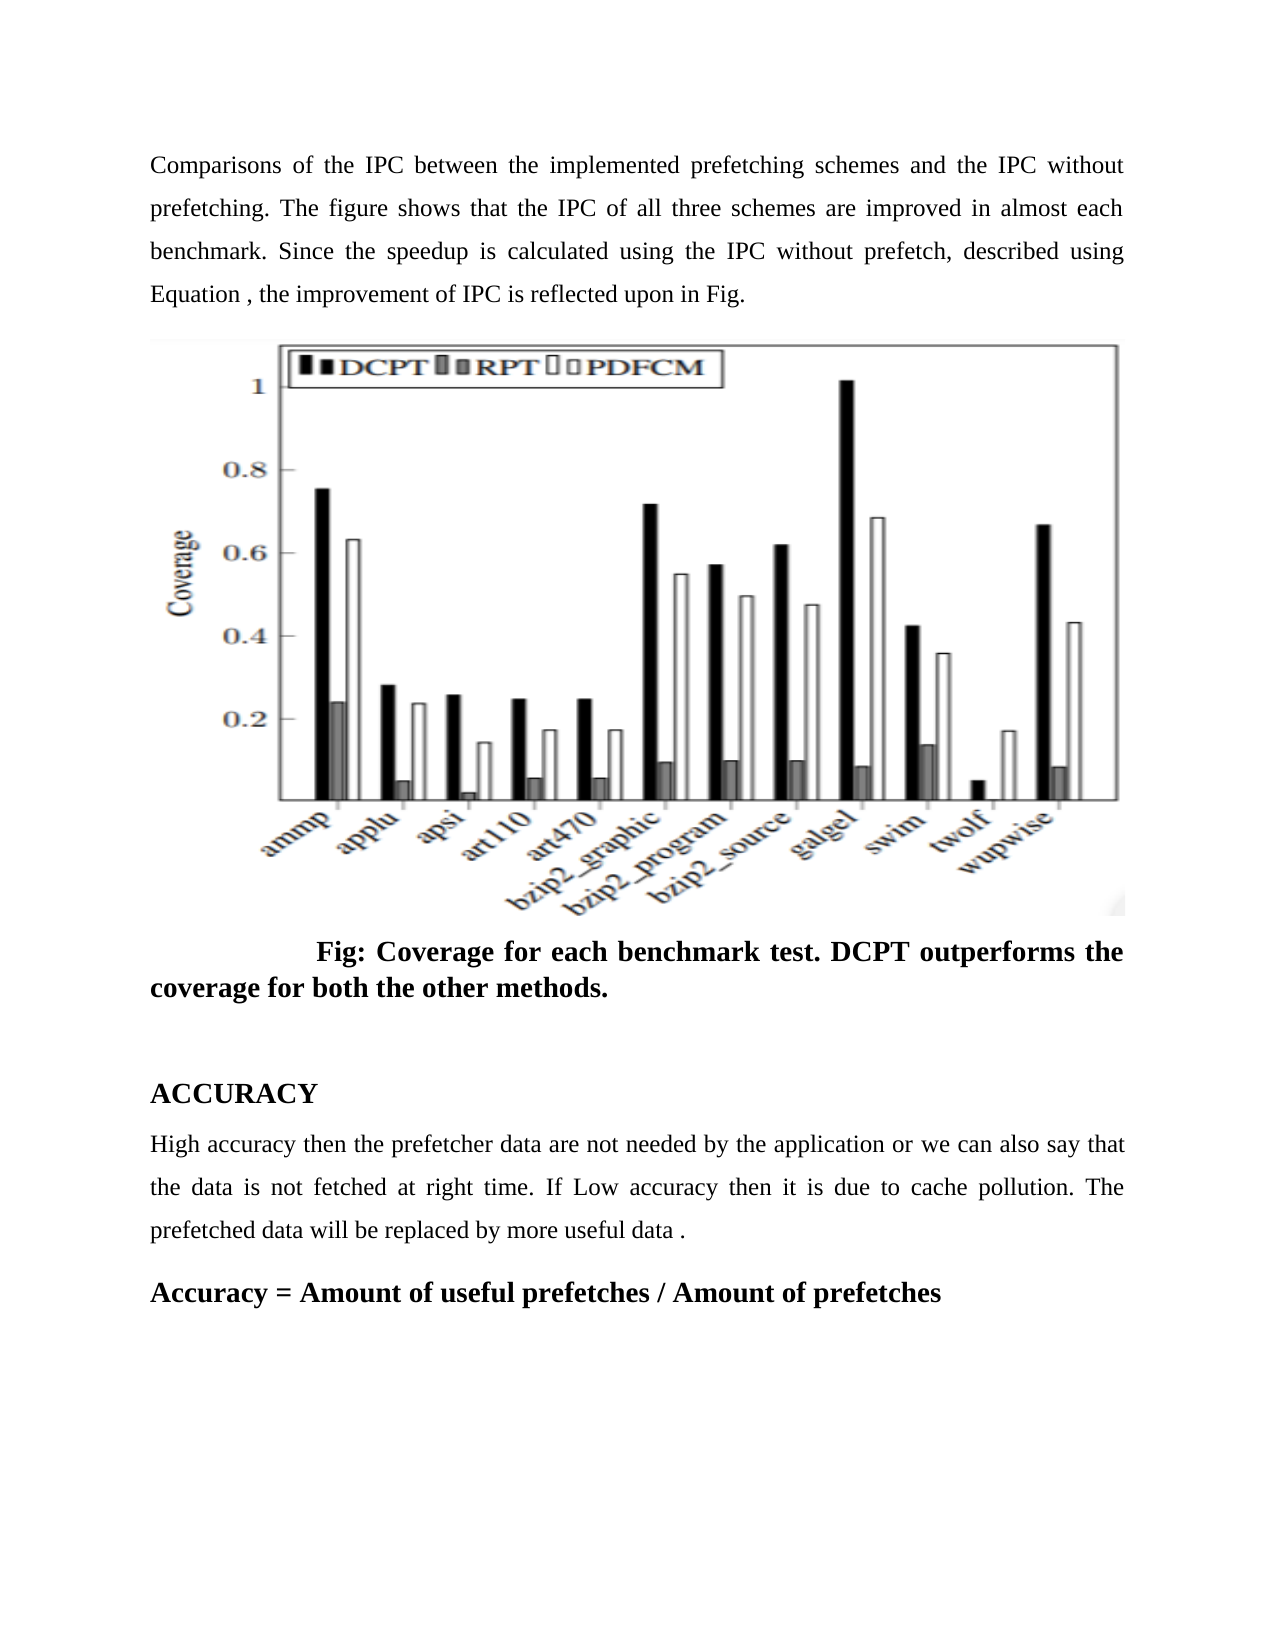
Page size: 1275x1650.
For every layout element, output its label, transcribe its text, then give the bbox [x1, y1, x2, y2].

text Accuracy = Amount of useful prefetches / Amount of prefetches [150, 1275, 1125, 1308]
text High accuracy then the prefetcher data are not needed by the application or we can also say that the data is not fetched at right time. If Low accuracy then it is due to cache pollution. The prefetched data will be replaced by more useful data . [150, 1129, 1125, 1244]
text Comparisons of the IPC between the implemented prefetching schemes and the IPC without prefetching. The figure shows that the IPC of all three schemes are improved in almost each benchmark. Since the speedup is calculated using the IPC without prefetch, described using Equation , the improvement of IPC is reflected upon in Fig. [150, 150, 1125, 308]
picture [150, 339, 1125, 916]
text ACCURACY [150, 1076, 1125, 1110]
text Fig: Coverage for each benchmark test. DCPT outperforms the coverage for both the other methods. [150, 934, 1125, 1004]
